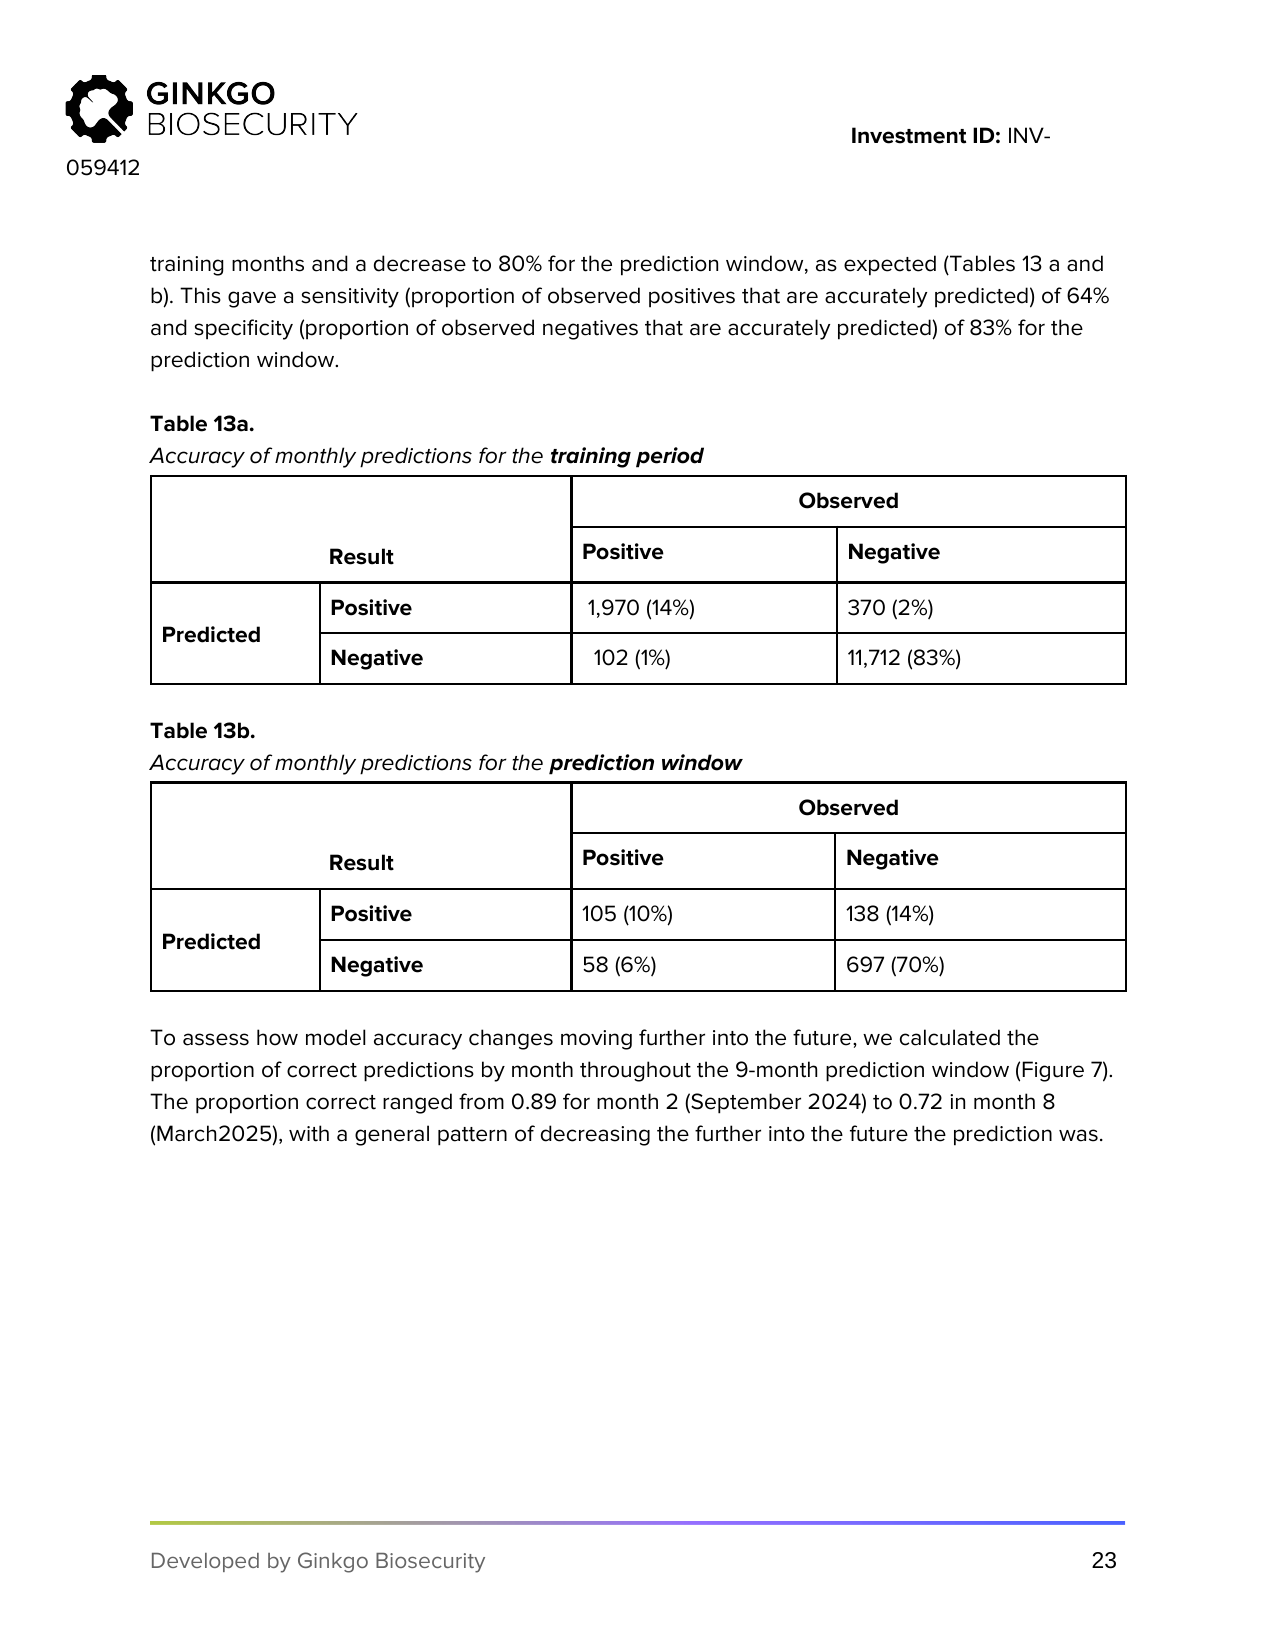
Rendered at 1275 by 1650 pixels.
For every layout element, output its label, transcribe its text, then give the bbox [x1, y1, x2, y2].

text Accuracy of monthly predictions for the training period [150, 443, 1125, 471]
picture [150, 1520, 1125, 1525]
table_cell 102 (1%) [573, 634, 836, 683]
table_cell 58 (6%) [573, 941, 834, 990]
table_cell 11,712 (83%) [838, 634, 1125, 683]
table_cell Positive [573, 528, 836, 581]
table_cell Negative [838, 528, 1125, 581]
text Accuracy of monthly predictions for the prediction window [150, 749, 1125, 777]
table_cell 370 (2%) [838, 584, 1125, 632]
text Table 13b. [150, 717, 1125, 745]
table_cell Predicted [152, 584, 319, 683]
table_cell Positive [321, 584, 570, 632]
table_cell 1,970 (14%) [573, 584, 836, 632]
table_cell 138 (14%) [836, 890, 1125, 939]
table_cell 697 (70%) [836, 941, 1125, 990]
picture [65, 75, 358, 143]
table_cell 105 (10%) [573, 890, 834, 939]
table_cell Negative [321, 941, 570, 990]
table_cell Negative [836, 834, 1125, 888]
table_header Observed [573, 477, 1125, 526]
table_header Observed [573, 784, 1125, 832]
table_header Result [152, 784, 570, 888]
text Table 13a. [150, 411, 1125, 438]
table_cell Positive [321, 890, 570, 939]
table_cell Negative [321, 634, 570, 683]
table_cell Predicted [152, 890, 319, 990]
text To assess how model accuracy changes moving further into the future, we calculated the proportion of correct predictions by month throughout the 9-month prediction window (Figure 7). The proportion correct ranged from 0.89 for month 2 (September 2024) to 0.72 in month 8 (March2025), with a general pattern of decreasing the further into the future the prediction was. [150, 1024, 1125, 1148]
table_header Result [152, 477, 570, 581]
table_cell Positive [573, 834, 834, 888]
